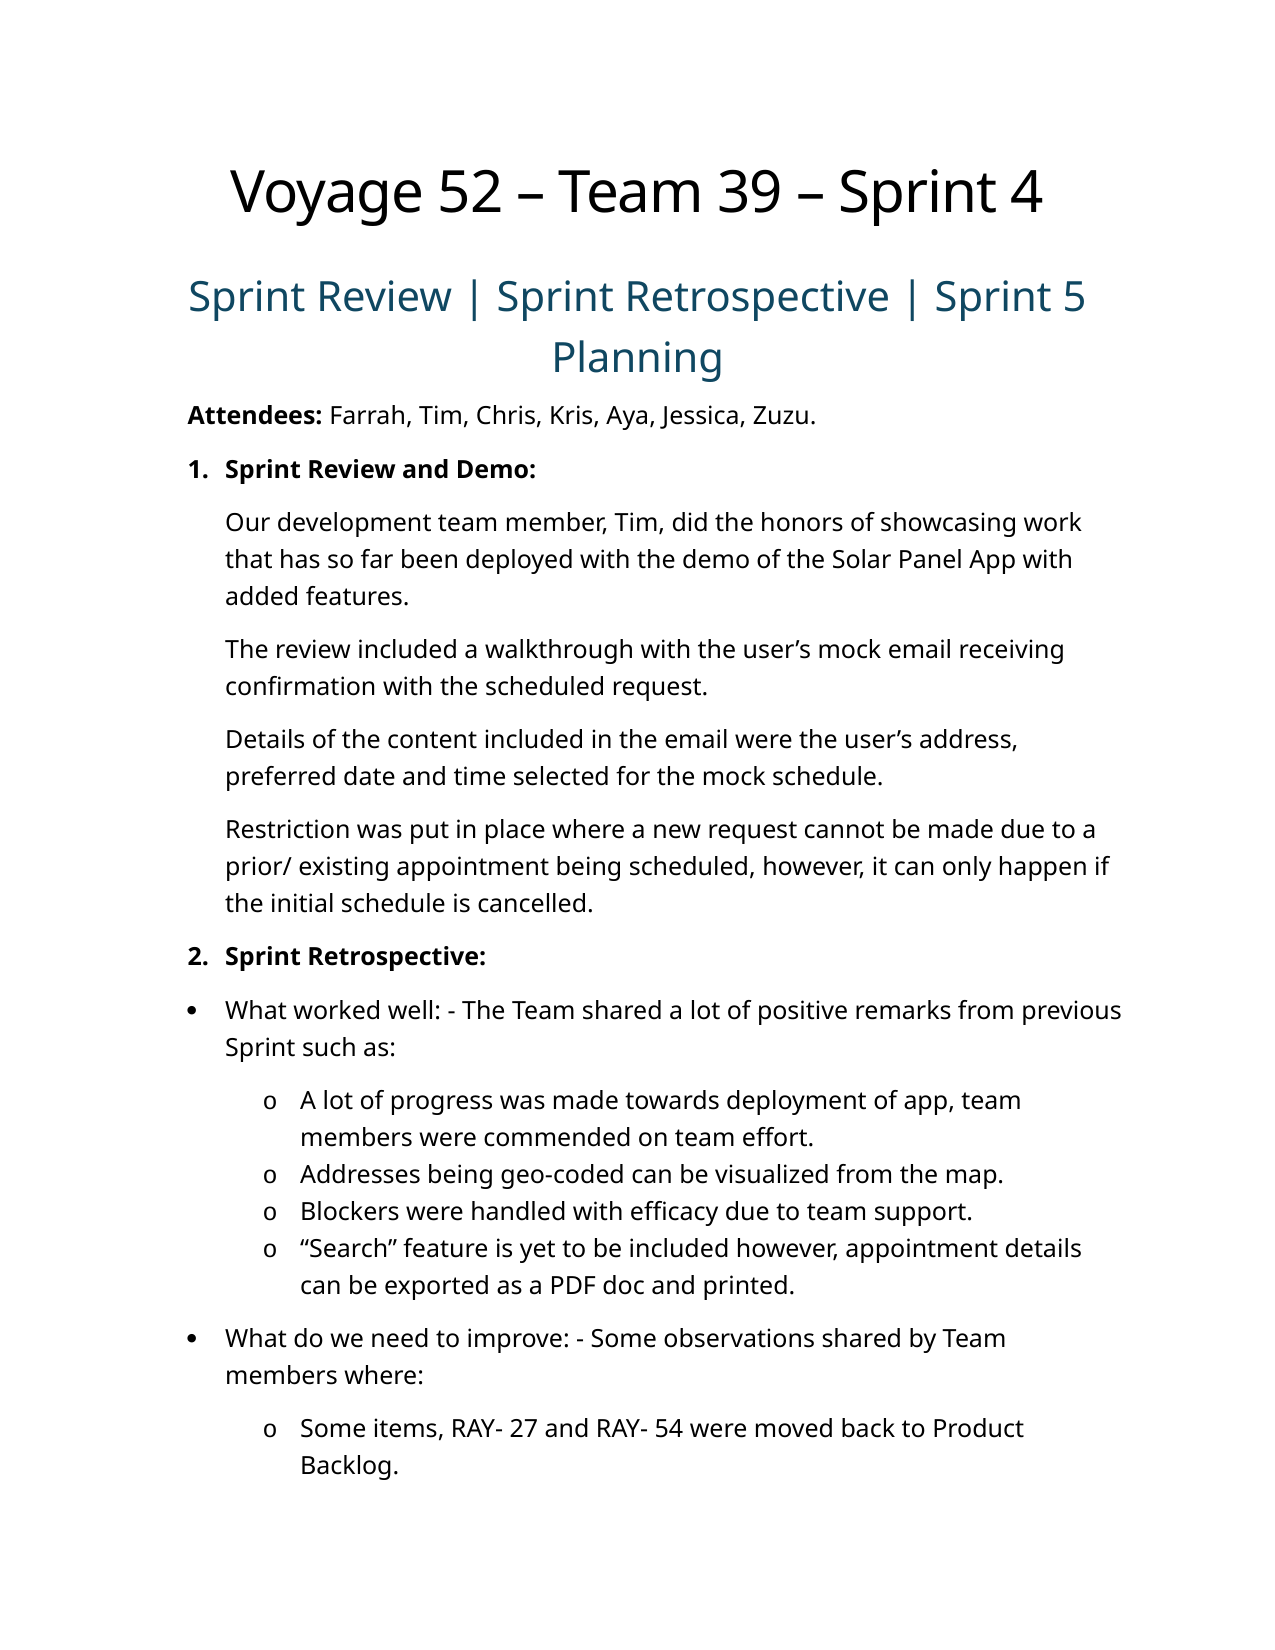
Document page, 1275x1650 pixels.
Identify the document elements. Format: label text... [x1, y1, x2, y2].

list What worked well: - The Team shared a lot of positive remarks from previous Sprint such as: [187, 992, 1125, 1063]
text Details of the content included in the email were the user’s address, preferred date and time selected for the mock schedule. [225, 722, 1125, 793]
list Blockers were handled with efficacy due to team support. [262, 1193, 1125, 1228]
list Some items, RAY- 27 and RAY- 54 were moved back to Product Backlog. [262, 1411, 1125, 1482]
list Sprint Retrospective: [187, 939, 1125, 973]
text Restriction was put in place where a new request cannot be made due to a prior/ existing appointment being scheduled, however, it can only happen if the initial schedule is cancelled. [225, 812, 1125, 920]
list A lot of progress was made towards deployment of app, team members were commended on team effort. [262, 1083, 1125, 1154]
list What do we need to improve: - Some observations shared by Team members where: [187, 1321, 1125, 1392]
list “Search” feature is yet to be included however, appointment details can be exported as a PDF doc and printed. [262, 1230, 1125, 1301]
text Our development team member, Tim, did the honors of showcasing work that has so far been deployed with the demo of the Solar Panel App with added features. [225, 505, 1125, 612]
text The review included a walkthrough with the user’s mock email receiving confirmation with the scheduled request. [225, 632, 1125, 702]
list Addresses being geo-coded can be visualized from the map. [262, 1156, 1125, 1191]
title Voyage 52 – Team 39 – Sprint 4 [150, 150, 1125, 229]
text Attendees: Farrah, Tim, Chris, Kris, Aya, Jessica, Zuzu. [187, 398, 1125, 432]
list Sprint Review and Demo: [187, 451, 1125, 485]
subtitle Sprint Review | Sprint Retrospective | Sprint 5 Planning [150, 267, 1125, 385]
